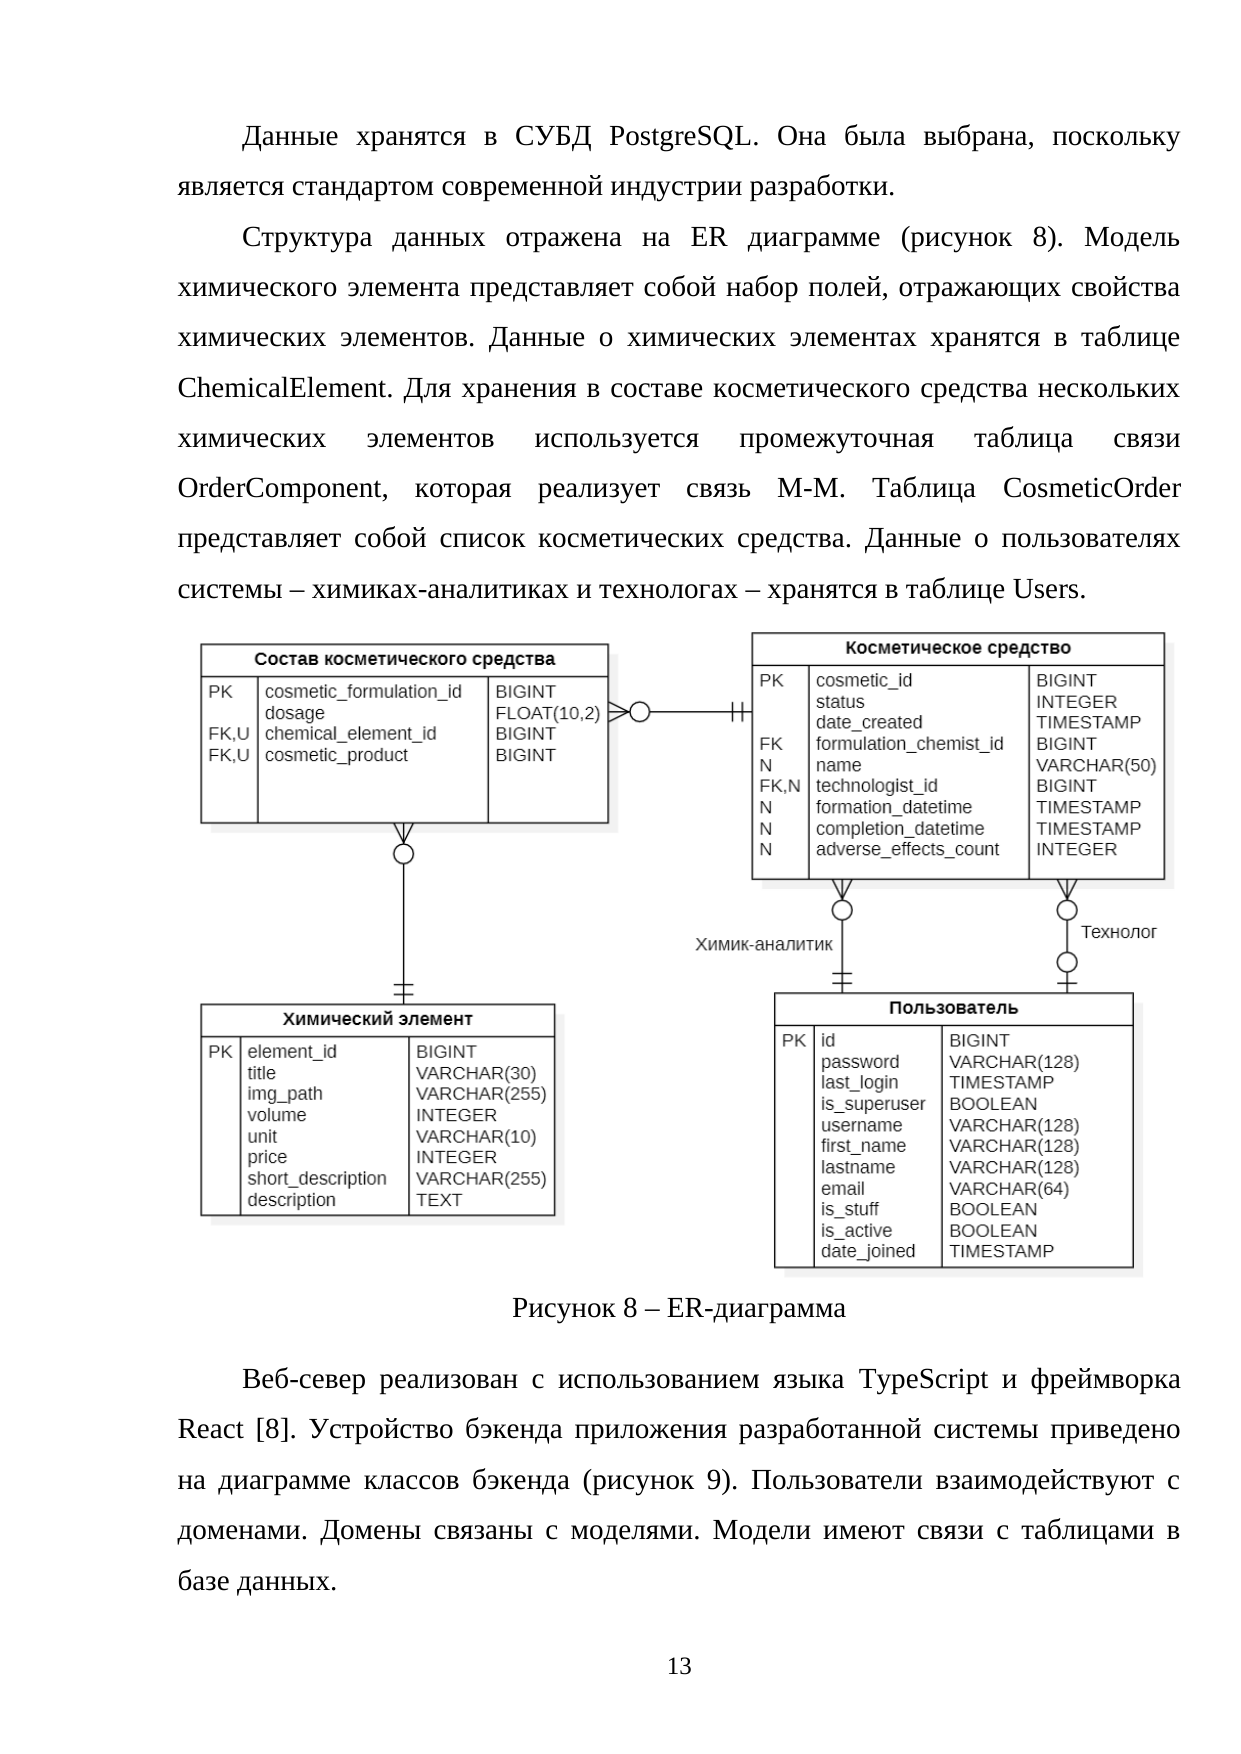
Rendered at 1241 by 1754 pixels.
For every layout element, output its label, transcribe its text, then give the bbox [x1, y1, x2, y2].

text Веб-север реализован с использованием языка TypeScript и фреймворка React [8]. Устройство бэкенда приложения разработанной системы приведено на диаграмме классов бэкенда (рисунок 9). Пользователи взаимодействуют с доменами. Домены связаны с моделями. Модели имеют связи с таблицами в базе данных. [177, 1361, 1181, 1596]
text Данные хранятся в СУБД PostgreSQL. Она была выбрана, поскольку является стандартом современной индустрии разработки. [177, 118, 1181, 202]
picture [177, 621, 1182, 1291]
text Структура данных отражена на ER диаграмме (рисунок 8). Модель химического элемента представляет собой набор полей, отражающих свойства химических элементов. Данные о химических элементах хранятся в таблице ChemicalElement. Для хранения в составе косметического средства нескольких химических элементов используется промежуточная таблица связи OrderComponent, которая реализует связь М-М. Таблица CosmeticOrder представляет собой список косметических средства. Данные о пользователях системы – химиках-аналитиках и технологах – хранятся в таблице Users. [177, 219, 1181, 604]
text Рисунок 8 – ER-диаграмма [177, 1291, 1181, 1324]
